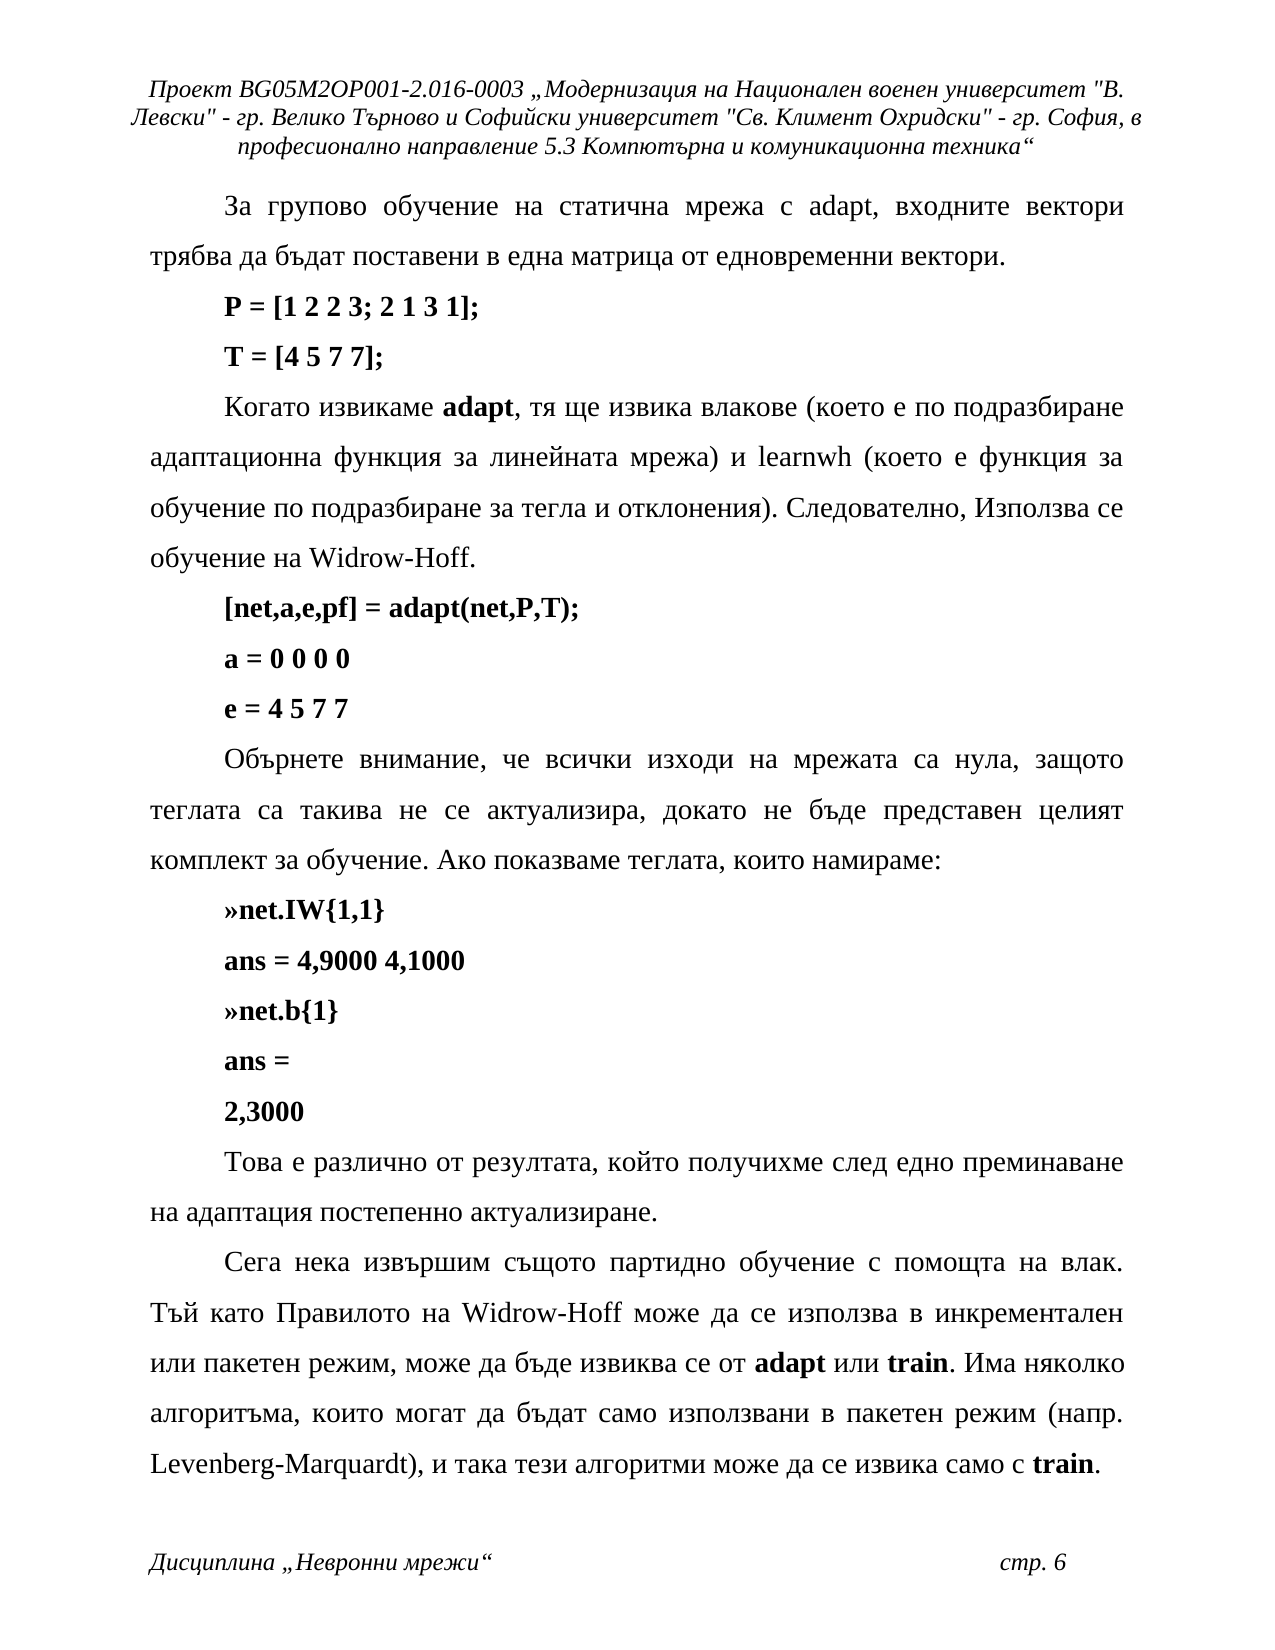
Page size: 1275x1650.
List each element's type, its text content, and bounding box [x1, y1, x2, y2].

text T = [4 5 7 7]; [150, 339, 1125, 372]
text За групово обучение на статична мрежа с adapt, входните вектори трябва да бъдат поставени в една матрица от едновременни вектори. [150, 188, 1125, 272]
text »net.IW{1,1} [150, 892, 1125, 926]
text 2,3000 [150, 1094, 1125, 1127]
text Сега нека извършим същото партидно обучение с помощта на влак. Тъй като Правилото на Widrow-Hoff може да се използва в инкрементален или пакетен режим, може да бъде извиква се от adapt или train. Има няколко алгоритъма, които могат да бъдат само използвани в пакетен режим (напр. Levenberg-Marquardt), и така тези алгоритми може да се извика само с train. [150, 1244, 1125, 1479]
text Това е различно от резултата, който получихме след едно преминаване на адаптация постепенно актуализиране. [150, 1144, 1125, 1228]
text [net,a,e,pf] = adapt(net,P,T); [150, 591, 1125, 624]
text »net.b{1} [150, 993, 1125, 1027]
text P = [1 2 2 3; 2 1 3 1]; [150, 289, 1125, 322]
text Когато извикаме adapt, тя ще извика влакове (което е по подразбиране адаптационна функция за линейната мрежа) и learnwh (което е функция за обучение по подразбиране за тегла и отклонения). Следователно, Използва се обучение на Widrow-Hoff. [150, 389, 1125, 574]
text ans = 4,9000 4,1000 [150, 943, 1125, 976]
text a = 0 0 0 0 [150, 641, 1125, 674]
text Обърнете внимание, че всички изходи на мрежата са нула, защото теглата са такива не се актуализира, докато не бъде представен целият комплект за обучение. Ако показваме теглата, които намираме: [150, 741, 1125, 876]
text ans = [150, 1043, 1125, 1077]
text e = 4 5 7 7 [150, 691, 1125, 725]
